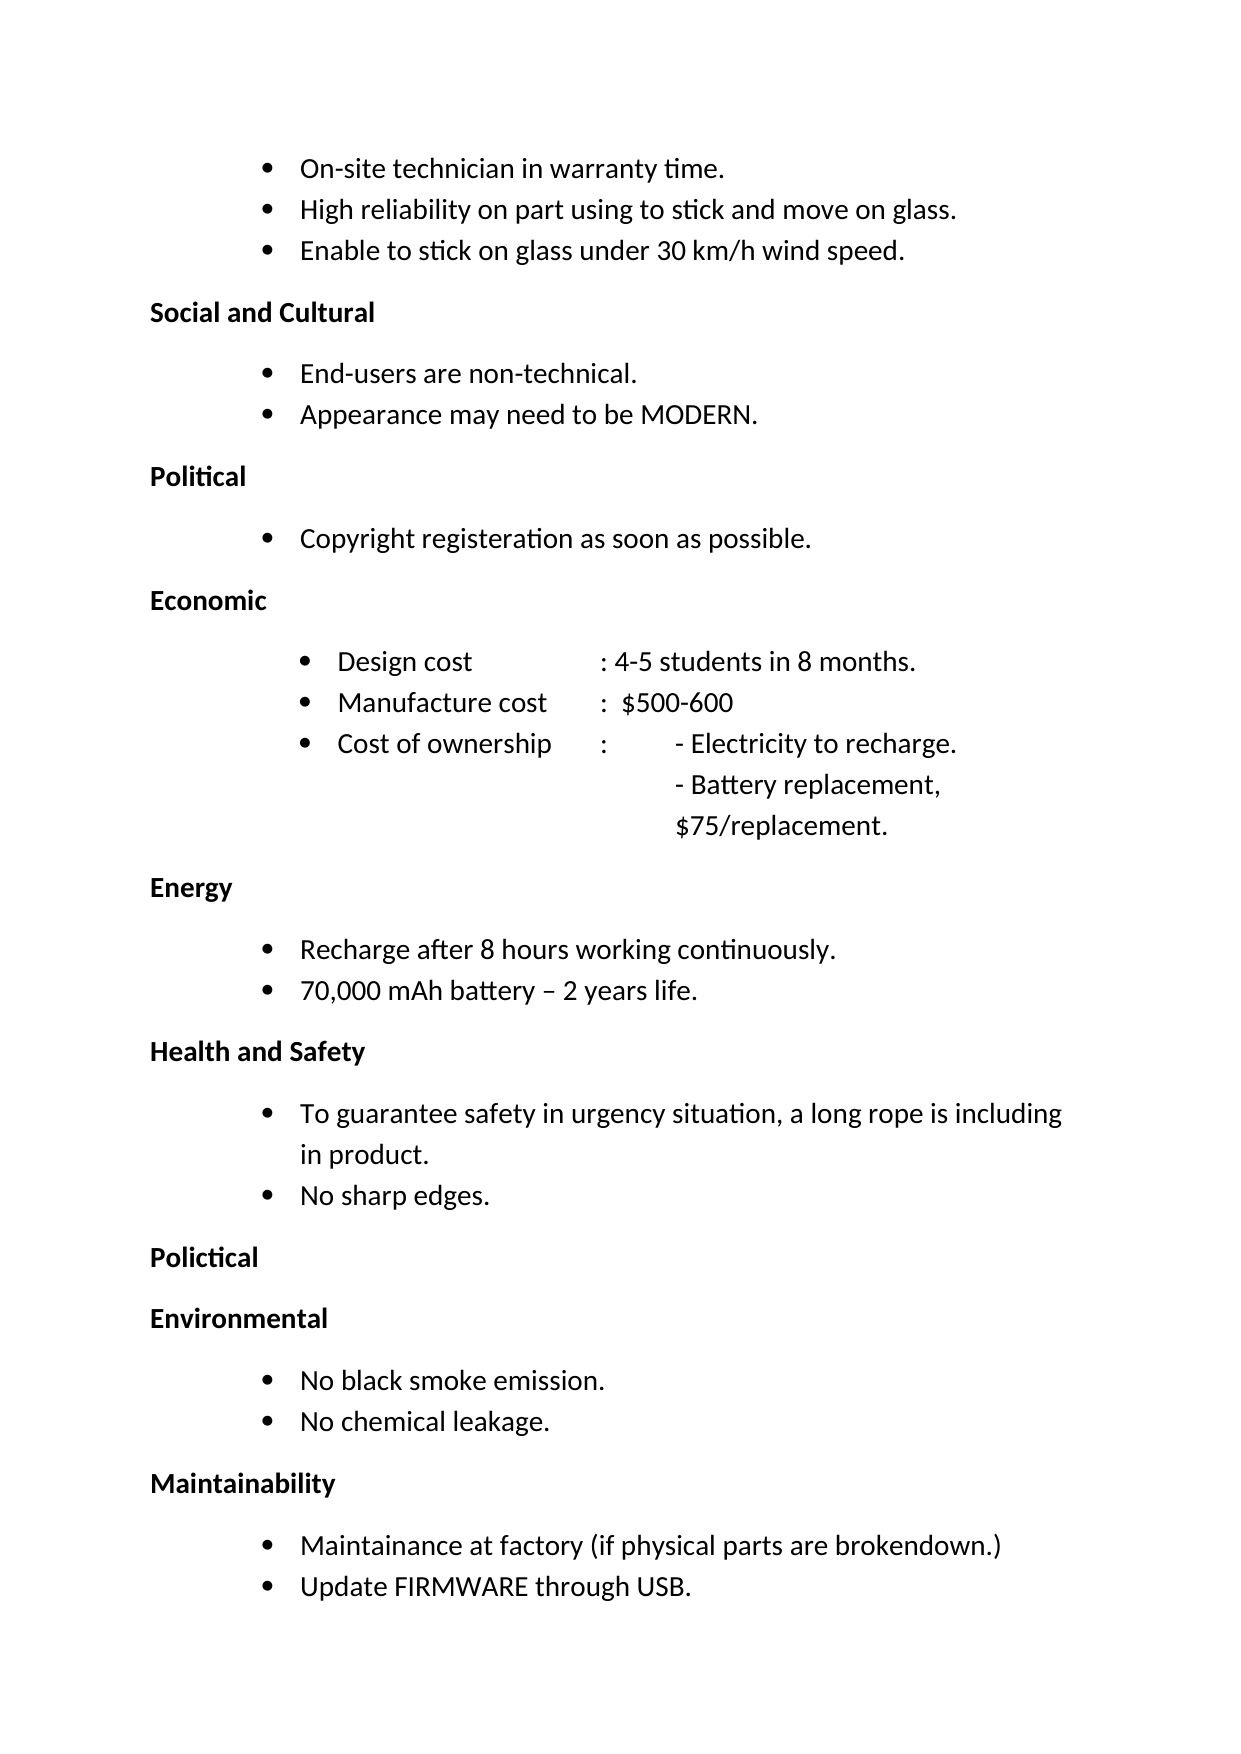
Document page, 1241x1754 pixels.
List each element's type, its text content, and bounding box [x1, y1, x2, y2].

list Appearance may need to be MODERN. [262, 396, 1090, 432]
list No sharp edges. [262, 1177, 1090, 1213]
text Maintainability [150, 1465, 1090, 1501]
list - Battery replacement, $75/replacement. [675, 766, 1090, 843]
list No chemical leakage. [262, 1403, 1090, 1439]
text Health and Safety [150, 1033, 1090, 1069]
list Manufacture cost : $500-600 [300, 684, 1090, 720]
text Polictical [150, 1239, 1090, 1274]
list 70,000 mAh battery – 2 years life. [262, 972, 1090, 1007]
list To guarantee safety in urgency situation, a long rope is including in product. [262, 1095, 1090, 1172]
text Energy [150, 869, 1090, 904]
list High reliability on part using to stick and move on glass. [262, 191, 1090, 227]
list Recharge after 8 hours working continuously. [262, 931, 1090, 966]
list Copyright registeration as soon as possible. [262, 520, 1090, 556]
list On-site technician in warranty time. [262, 150, 1090, 186]
list End-users are non-technical. [262, 355, 1090, 391]
list No black smoke emission. [262, 1362, 1090, 1398]
list Design cost : 4-5 students in 8 months. [300, 643, 1090, 679]
list Update FIRMWARE through USB. [262, 1568, 1090, 1603]
list Maintainance at factory (if physical parts are brokendown.) [262, 1527, 1090, 1562]
text Social and Cultural [150, 294, 1090, 329]
text Political [150, 458, 1090, 494]
list Enable to stick on glass under 30 km/h wind speed. [262, 232, 1090, 267]
text Environmental [150, 1301, 1090, 1336]
list Cost of ownership : - Electricity to recharge. [300, 725, 1090, 761]
text Economic [150, 582, 1090, 617]
